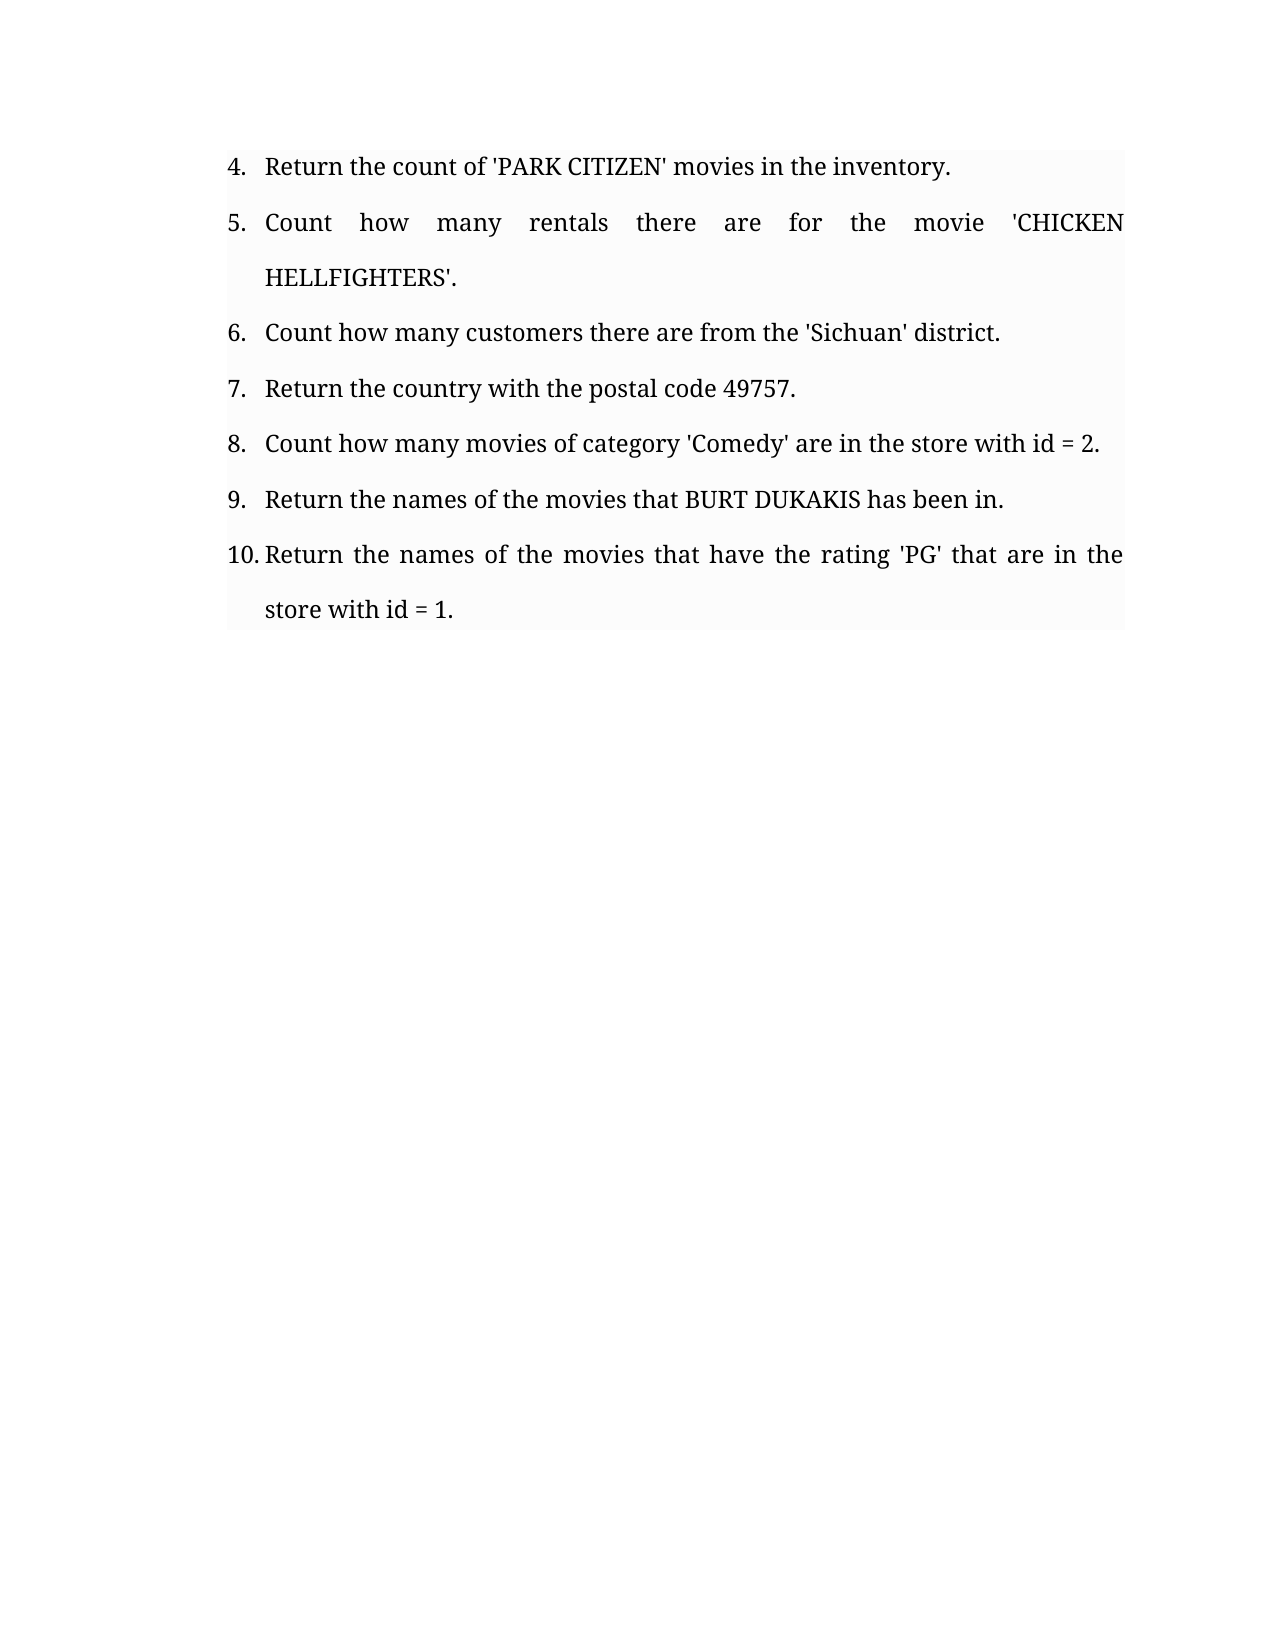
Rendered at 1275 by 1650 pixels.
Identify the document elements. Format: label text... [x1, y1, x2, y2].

list Count how many customers there are from the 'Sichuan' district. [227, 316, 1125, 349]
list Return the count of 'PARK CITIZEN' movies in the inventory. [227, 150, 1125, 183]
list Count how many rentals there are for the movie 'CHICKEN HELLFIGHTERS'. [227, 205, 1125, 293]
list Return the country with the postal code 49757. [227, 372, 1125, 404]
list Count how many movies of category 'Comedy' are in the store with id = 2. [227, 427, 1125, 460]
list Return the names of the movies that have the rating 'PG' that are in the store with id = 1. [227, 538, 1125, 630]
list Return the names of the movies that BURT DUKAKIS has been in. [227, 482, 1125, 515]
